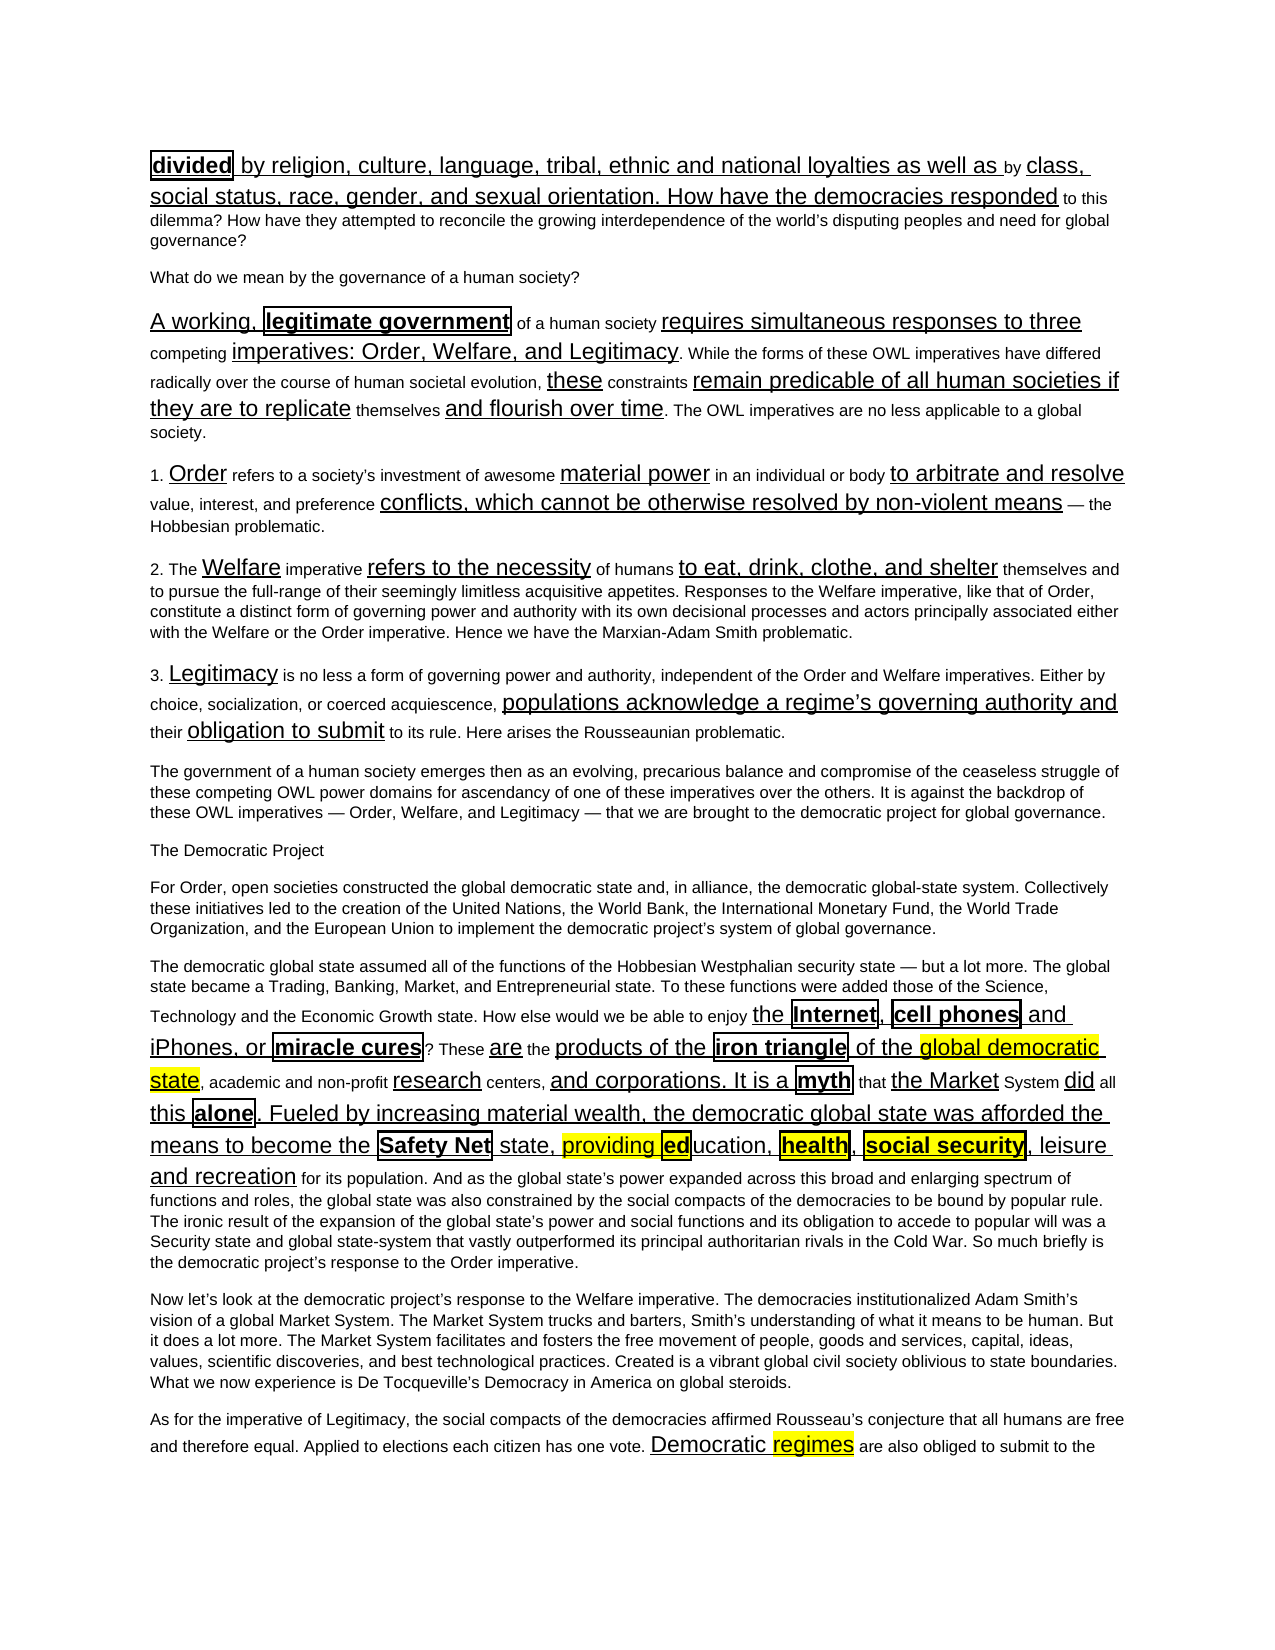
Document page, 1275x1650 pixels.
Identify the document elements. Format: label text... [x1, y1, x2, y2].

text What do we mean by the governance of a human society? [150, 268, 1125, 287]
text 3. Legitimacy is no less a form of governing power and authority, independent of the Order and Welfare imperatives. Either by choice, socialization, or coerced acquiescence, populations acknowledge a regime’s governing authority and their obligation to submit to its rule. Here arises the Rousseaunian problematic. [150, 660, 1125, 743]
text A working, legitimate government of a human society requires simultaneous responses to three competing imperatives: Order, Welfare, and Legitimacy. While the forms of these OWL imperatives have differed radically over the course of human societal evolution, these constraints remain predicable of all human societies if they are to replicate themselves and flourish over time. The OWL imperatives are no less applicable to a global society. [150, 306, 1125, 442]
text For Order, open societies constructed the global democratic state and, in alliance, the democratic global-state system. Collectively these initiatives led to the creation of the United Nations, the World Bank, the International Monetary Fund, the World Trade Organization, and the European Union to implement the democratic project’s system of global governance. [150, 878, 1125, 938]
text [150, 1410, 1125, 1457]
text Now let’s look at the democratic project’s response to the Welfare imperative. The democracies institutionalized Adam Smith’s vision of a global Market System. The Market System trucks and barters, Smith’s understanding of what it means to be human. But it does a lot more. The Market System facilitates and fosters the free movement of people, goods and services, capital, ideas, values, scientific discoveries, and best technological practices. Created is a vibrant global civil society oblivious to state boundaries. What we now experience is De Tocqueville’s Democracy in America on global steroids. [150, 1290, 1125, 1392]
text The Democratic Project [150, 841, 1125, 860]
text 1. Order refers to a society’s investment of awesome material power in an individual or body to arbitrate and resolve value, interest, and preference conflicts, which cannot be otherwise resolved by non-violent means — the Hobbesian problematic. [150, 460, 1125, 536]
text 2. The Welfare imperative refers to the necessity of humans to eat, drink, clothe, and shelter themselves and to pursue the full-range of their seemingly limitless acquisitive appetites. Responses to the Welfare imperative, like that of Order, constitute a distinct form of governing power and authority with its own decisional processes and actors principally associated either with the Welfare or the Order imperative. Hence we have the Marxian-Adam Smith problematic. [150, 554, 1125, 642]
text The democratic global state assumed all of the functions of the Hobbesian Westphalian security state — but a lot more. The global state became a Trading, Banking, Market, and Entrepreneurial state. To these functions were added those of the Science, Technology and the Economic Growth state. How else would we be able to enjoy the Internet, cell phones and iPhones, or miracle cures? These are the products of the iron triangle of the global democratic state, academic and non-profit research centers, and corporations. It is a myth that the Market System did all this alone. Fueled by increasing material wealth, the democratic global state was afforded the means to become the Safety Net state, providing education, health, social security, leisure and recreation for its population. And as the global state’s power expanded across this broad and enlarging spectrum of functions and roles, the global state was also constrained by the social compacts of the democracies to be bound by popular rule. The ironic result of the expansion of the global state’s power and social functions and its obligation to accede to popular will was a Security state and global state-system that vastly outperformed its principal authoritarian rivals in the Cold War. So much briefly is the democratic project’s response to the Order imperative. [150, 956, 1125, 1272]
text The government of a human society emerges then as an evolving, precarious balance and compromise of the ceaseless struggle of these competing OWL power domains for ascendancy of one of these imperatives over the others. It is against the backdrop of these OWL imperatives — Order, Welfare, and Legitimacy — that we are brought to the democratic project for global governance. [150, 762, 1125, 822]
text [150, 150, 1125, 250]
